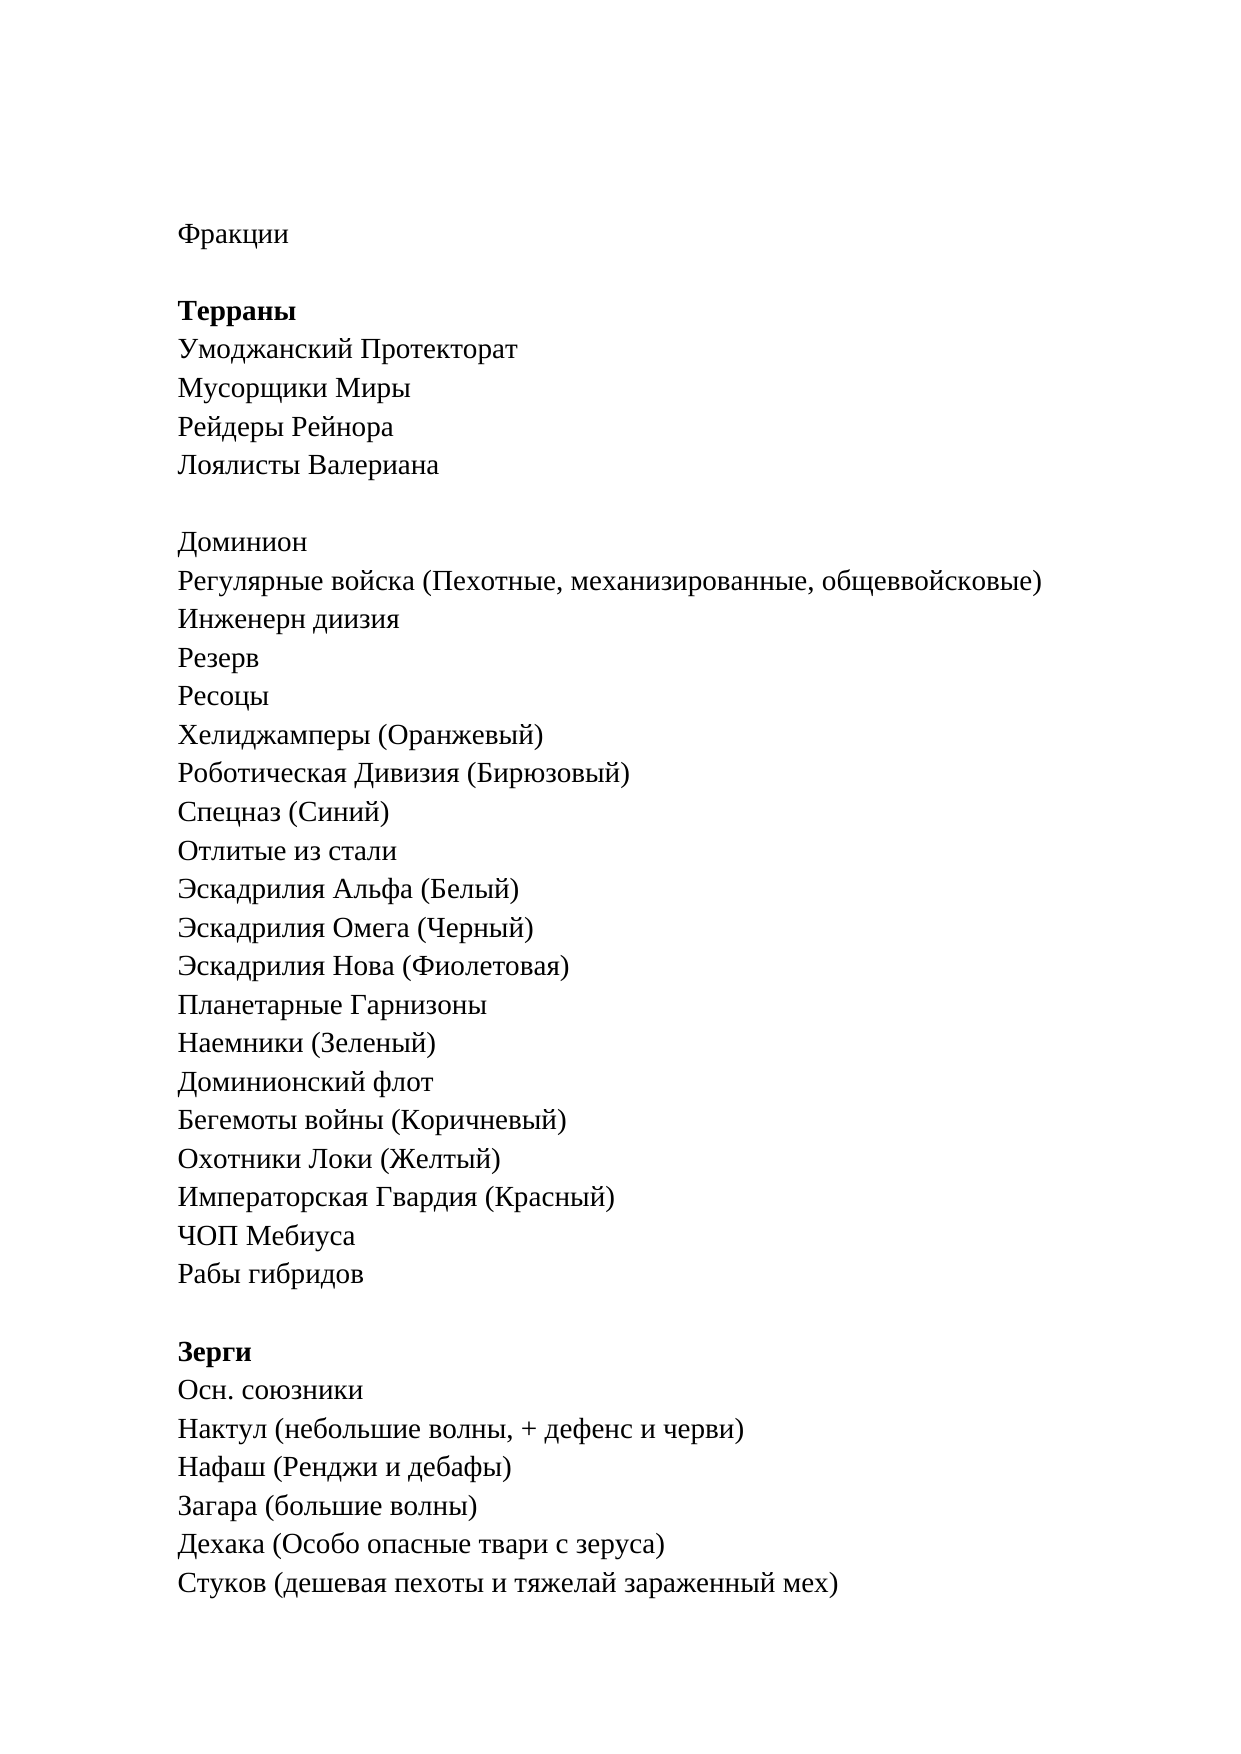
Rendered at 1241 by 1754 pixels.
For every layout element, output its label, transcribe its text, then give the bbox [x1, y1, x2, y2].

text Нактул (небольшие волны, + дефенс и черви) [177, 1411, 1152, 1444]
text Планетарные Гарнизоны [177, 987, 1152, 1020]
text Дехака (Особо опасные твари с зеруса) [177, 1526, 1152, 1560]
text ЧОП Мебиуса [177, 1218, 1152, 1252]
text Императорская Гвардия (Красный) [177, 1179, 1152, 1213]
text Наемники (Зеленый) Доминионский флот [177, 1025, 1152, 1097]
text Хелиджамперы (Оранжевый) [177, 717, 1152, 751]
text Регулярные войска (Пехотные, механизированные, общеввойсковые) [177, 563, 1152, 596]
text Роботическая Дивизия (Бирюзовый) [177, 756, 1152, 789]
text Доминион [177, 524, 1152, 558]
text Инженерн диизия [177, 601, 1152, 635]
text Осн. союзники [177, 1372, 1152, 1406]
text Резерв [177, 640, 1152, 673]
text Загара (большие волны) [177, 1488, 1152, 1521]
text Умоджанский Протекторат [177, 332, 1152, 365]
text Нафаш (Ренджи и дебафы) [177, 1449, 1152, 1483]
text Фракции Терраны [177, 216, 1152, 327]
text Зерги [177, 1334, 1152, 1367]
text Спецназ (Синий) [177, 794, 1152, 828]
text Рейдеры Рейнора [177, 409, 1152, 442]
text Ресоцы [177, 678, 1152, 712]
text Бегемоты войны (Коричневый) [177, 1102, 1152, 1136]
text Стуков (дешевая пехоты и тяжелай зараженный мех) [177, 1565, 1152, 1598]
text Лоялисты Валериана [177, 447, 1152, 481]
text Мусорщики Миры [177, 370, 1152, 404]
text Эскадрилия Альфа (Белый) Эскадрилия Омега (Черный) Эскадрилия Нова (Фиолетовая) [177, 871, 1152, 982]
text Отлитые из стали [177, 833, 1152, 866]
text Рабы гибридов [177, 1257, 1152, 1290]
text Охотники Локи (Желтый) [177, 1141, 1152, 1174]
